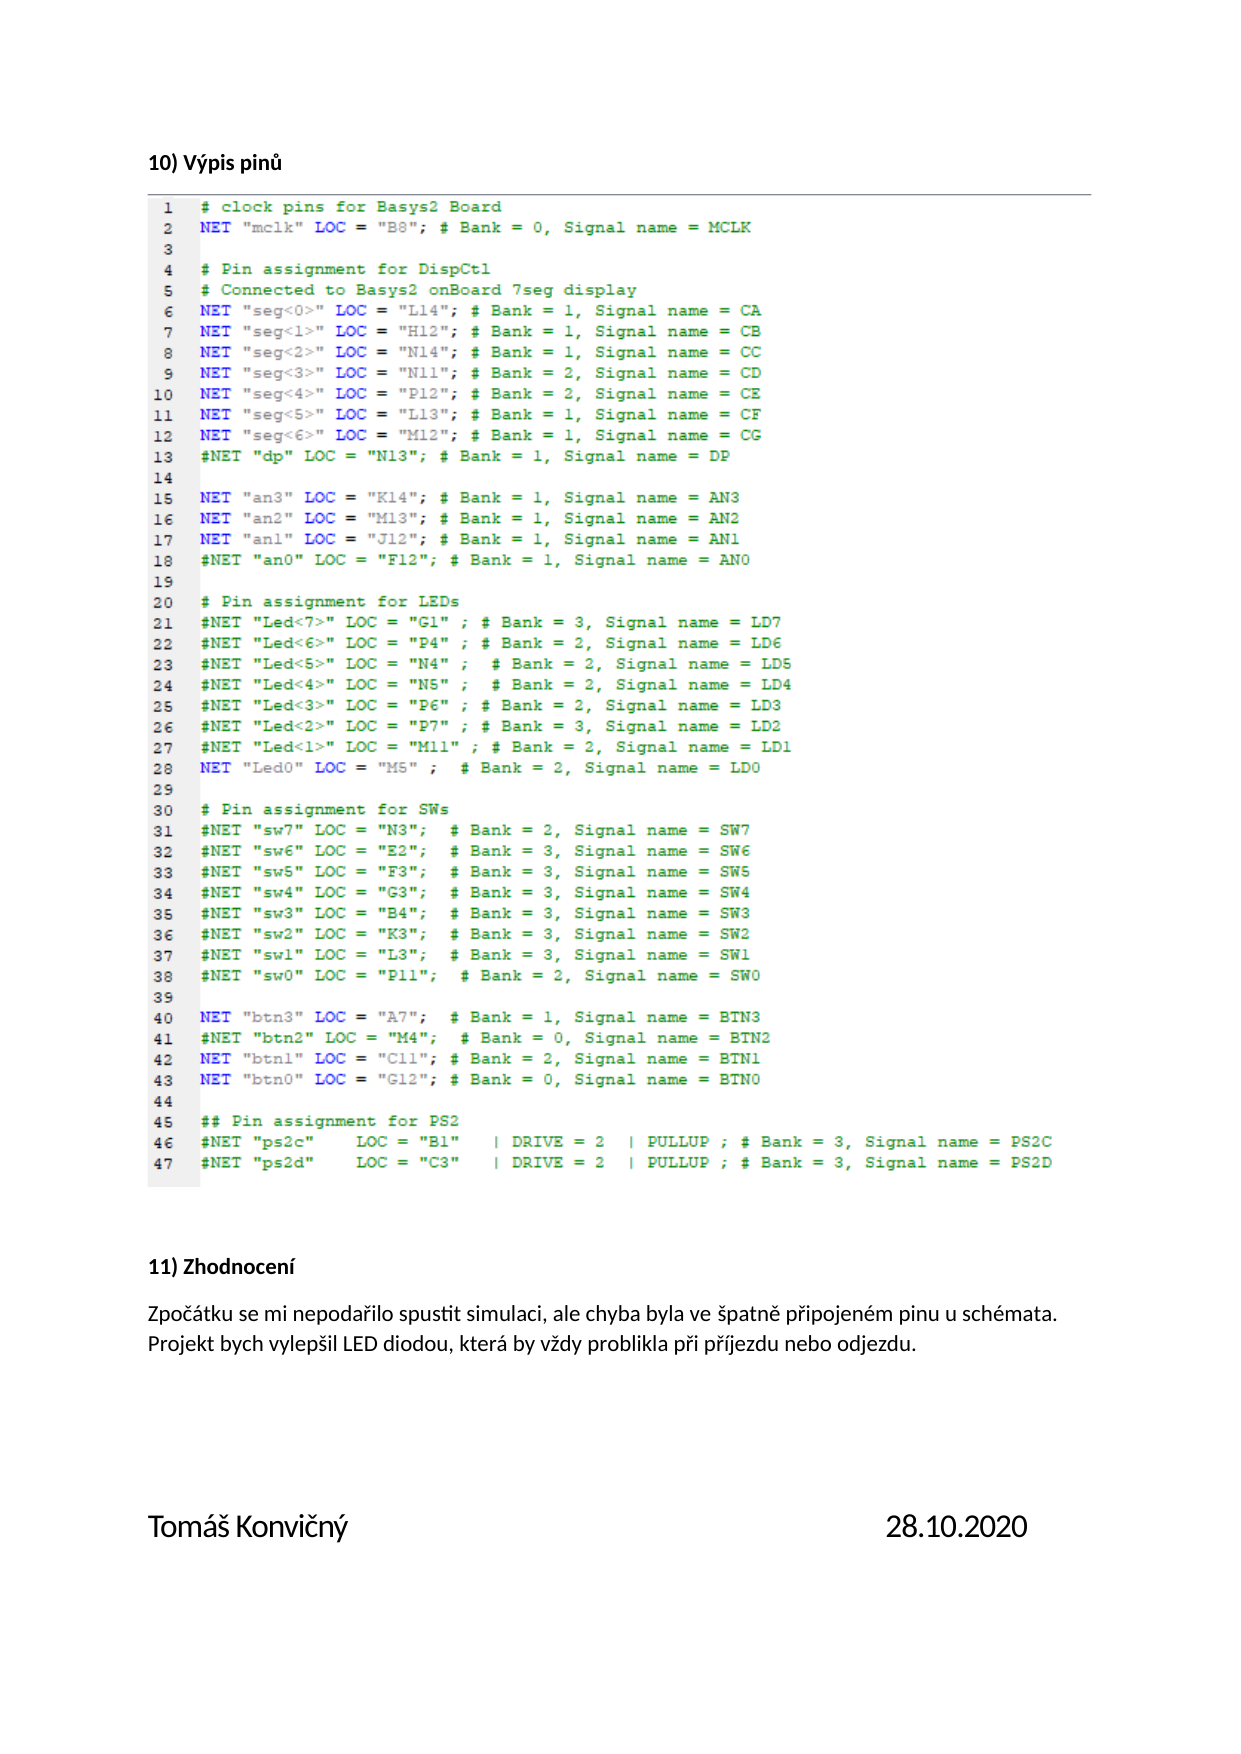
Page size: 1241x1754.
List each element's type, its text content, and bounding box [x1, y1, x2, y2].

picture [147, 194, 1092, 1187]
text 11) Zhodnocení [148, 1252, 1093, 1280]
text 10) Výpis pinů [148, 148, 1093, 176]
text Zpočátku se mi nepodařilo spustit simulaci, ale chyba byla ve špatně připojeném pinu u schémata. Projekt bych vylepšil LED diodou, která by vždy problikla při příjezdu nebo odjezdu. [148, 1299, 1093, 1357]
title Tomáš Konvičný 28.10.2020 [148, 1505, 1093, 1545]
